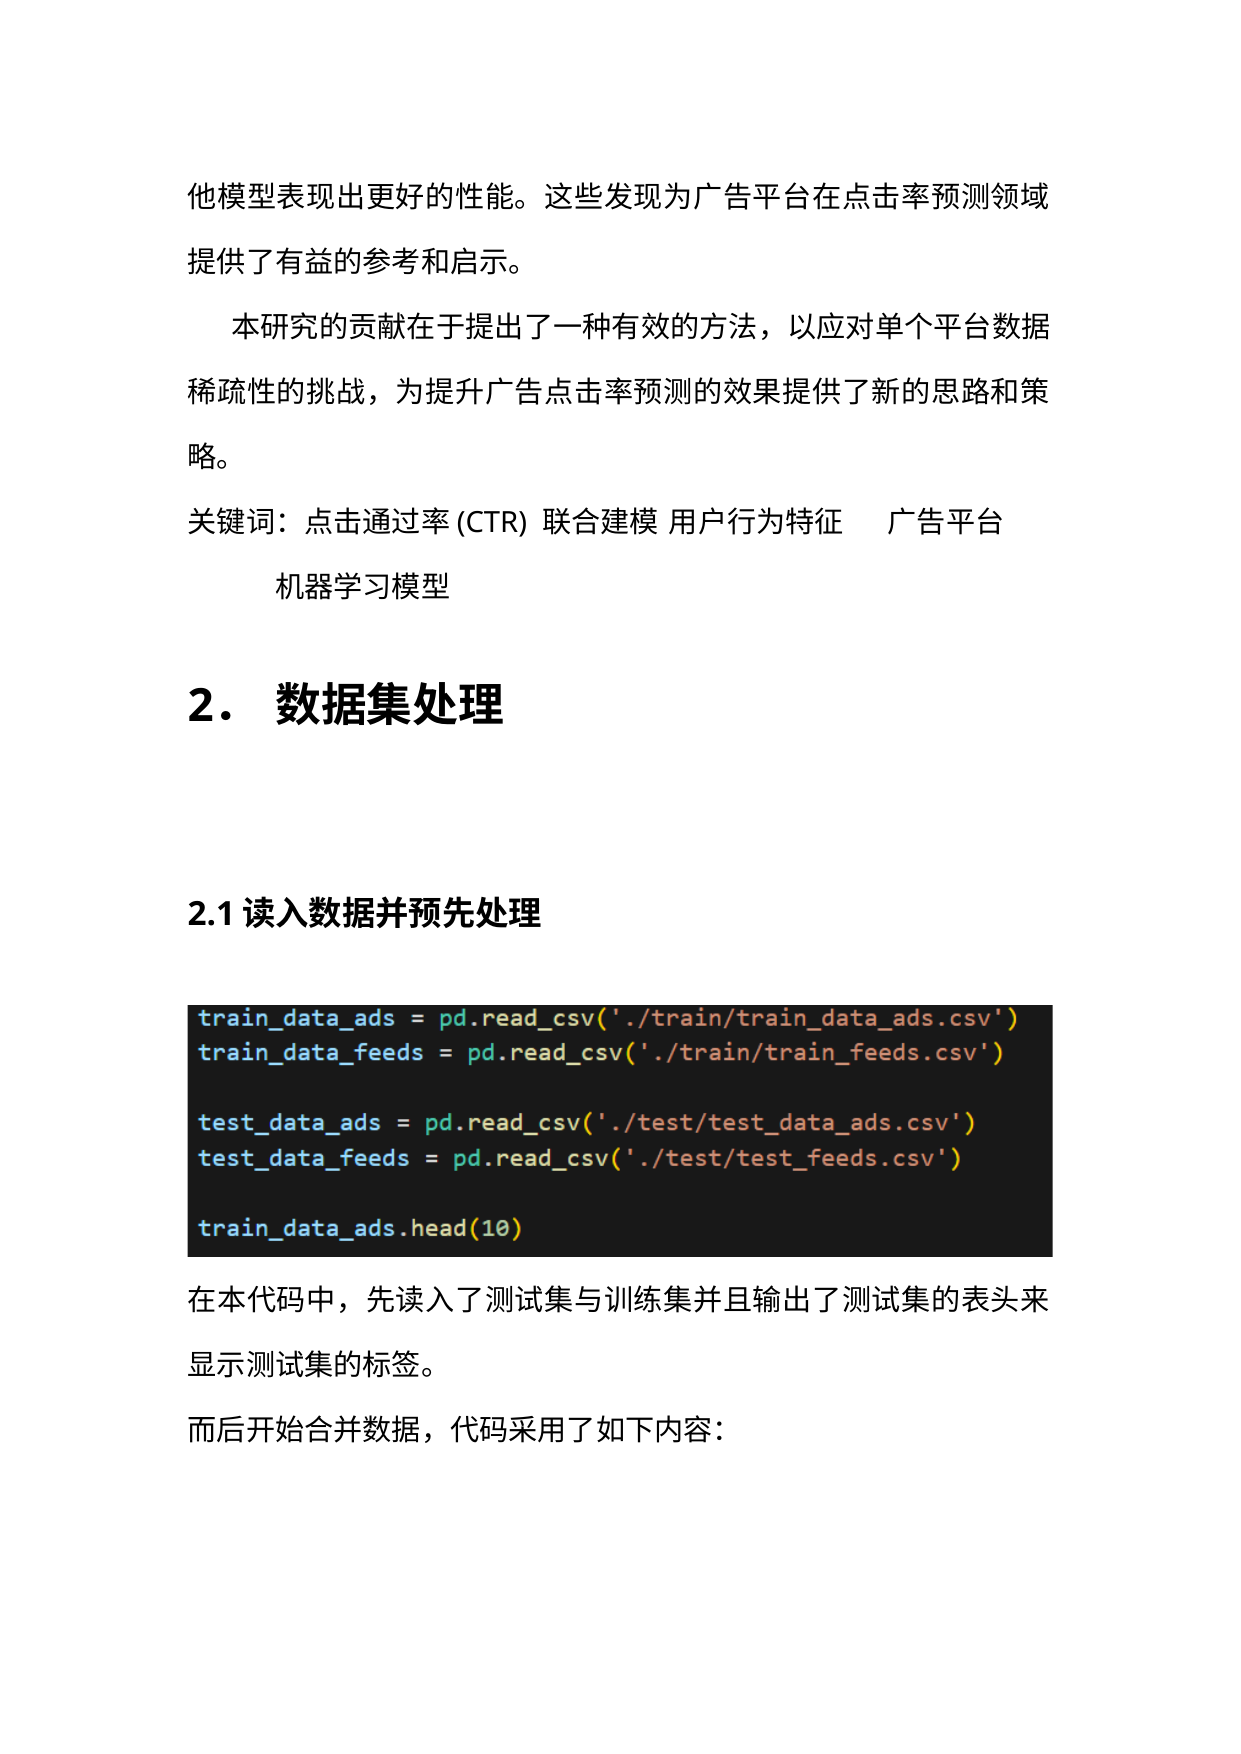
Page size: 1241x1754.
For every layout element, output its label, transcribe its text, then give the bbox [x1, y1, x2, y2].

text 关键词：点击通过率 (CTR) 联合建模 用户行为特征 广告平台 机器学习模型 [187, 487, 1053, 617]
subtitle 数据集处理 [187, 652, 1053, 750]
picture [187, 1005, 1053, 1257]
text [187, 162, 1053, 292]
subtitle 2.1读入数据并预先处理 [187, 878, 1053, 943]
text 本研究的贡献在于提出了一种有效的方法，以应对单个平台数据稀疏性的挑战，为提升广告点击率预测的效果提供了新的思路和策略。 [187, 292, 1053, 487]
text 在本代码中，先读入了测试集与训练集并且输出了测试集的表头来显示测试集的标签。 [187, 1257, 1053, 1395]
text 而后开始合并数据，代码采用了如下内容： [187, 1395, 1053, 1460]
